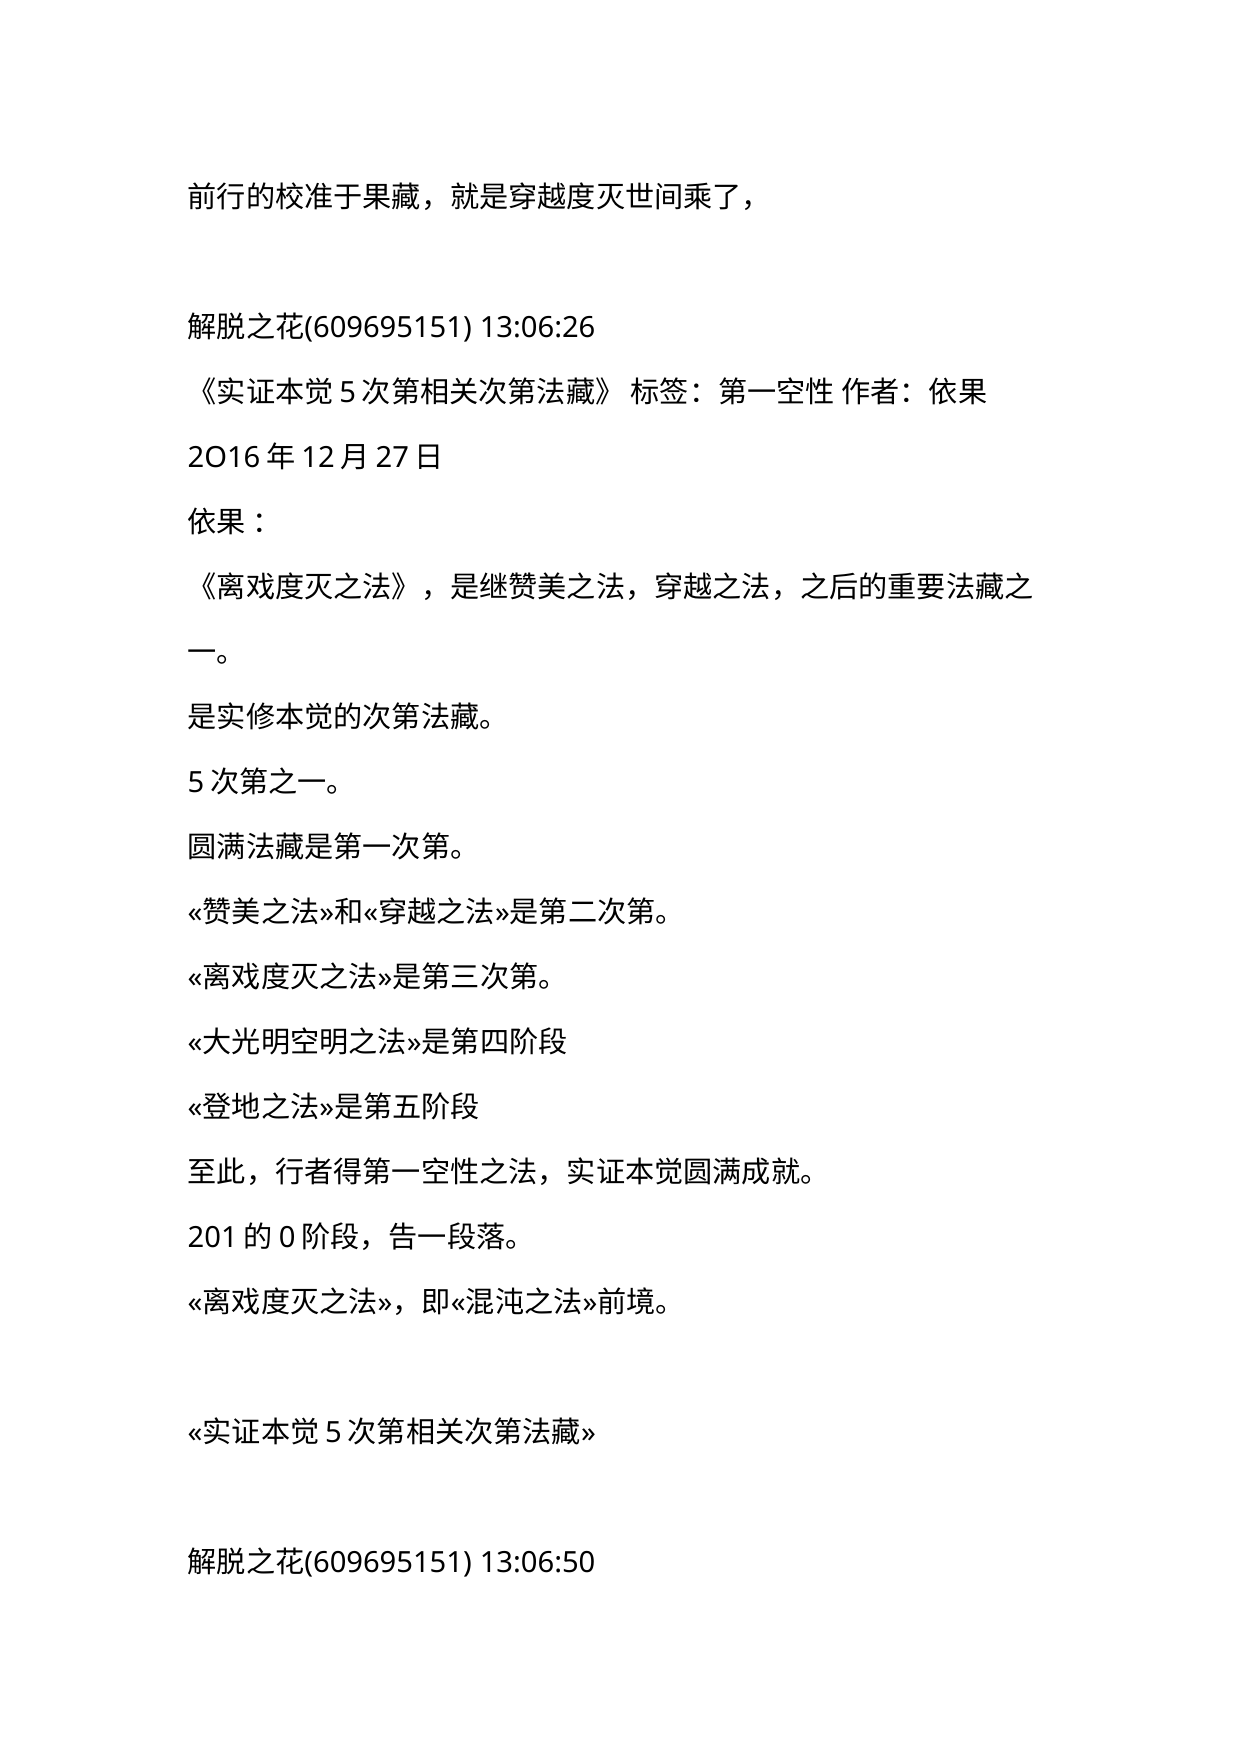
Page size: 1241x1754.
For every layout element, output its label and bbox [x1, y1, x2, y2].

text [187, 162, 1053, 1592]
